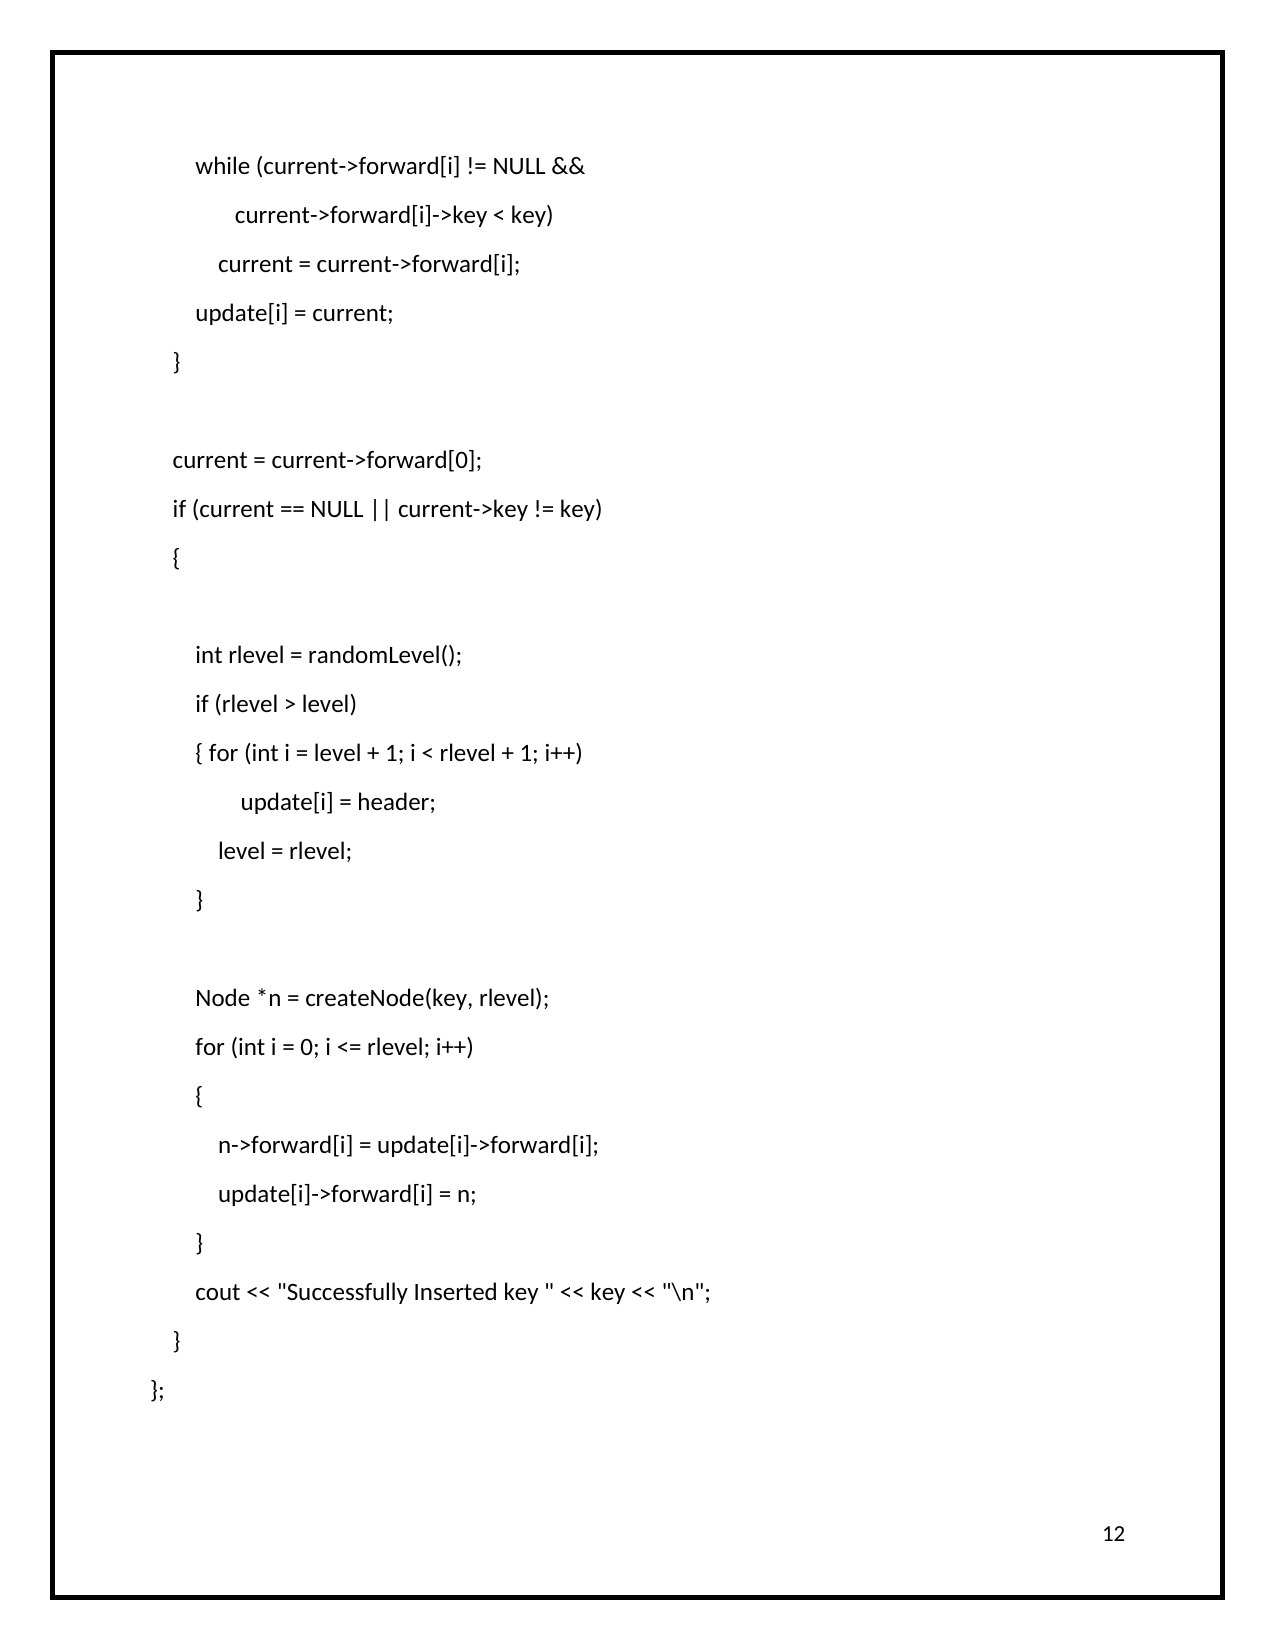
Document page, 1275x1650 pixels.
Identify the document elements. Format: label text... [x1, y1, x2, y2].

text update[i] = header; [150, 786, 1125, 817]
text current = current->forward[i]; [150, 248, 1125, 278]
text while (current->forward[i] != NULL && [150, 150, 1125, 181]
text if (current == NULL || current->key != key) [150, 493, 1125, 523]
text update[i]->forward[i] = n; [150, 1178, 1125, 1209]
text { [150, 1080, 1125, 1111]
text int rlevel = randomLevel(); [150, 639, 1125, 670]
text update[i] = current; [150, 297, 1125, 327]
text } [150, 884, 1125, 915]
text n->forward[i] = update[i]->forward[i]; [150, 1129, 1125, 1160]
text Node *n = createNode(key, rlevel); [150, 982, 1125, 1013]
text } [150, 1227, 1125, 1258]
text for (int i = 0; i <= rlevel; i++) [150, 1031, 1125, 1062]
text current = current->forward[0]; [150, 444, 1125, 474]
text current->forward[i]->key < key) [150, 199, 1125, 229]
text } [150, 1325, 1125, 1356]
text if (rlevel > level) [150, 688, 1125, 719]
text level = rlevel; [150, 835, 1125, 866]
text }; [150, 1374, 1125, 1404]
text { [150, 542, 1125, 572]
text { for (int i = level + 1; i < rlevel + 1; i++) [150, 737, 1125, 768]
text cout << "Successfully Inserted key " << key << "\n"; [150, 1276, 1125, 1307]
text } [150, 346, 1125, 376]
